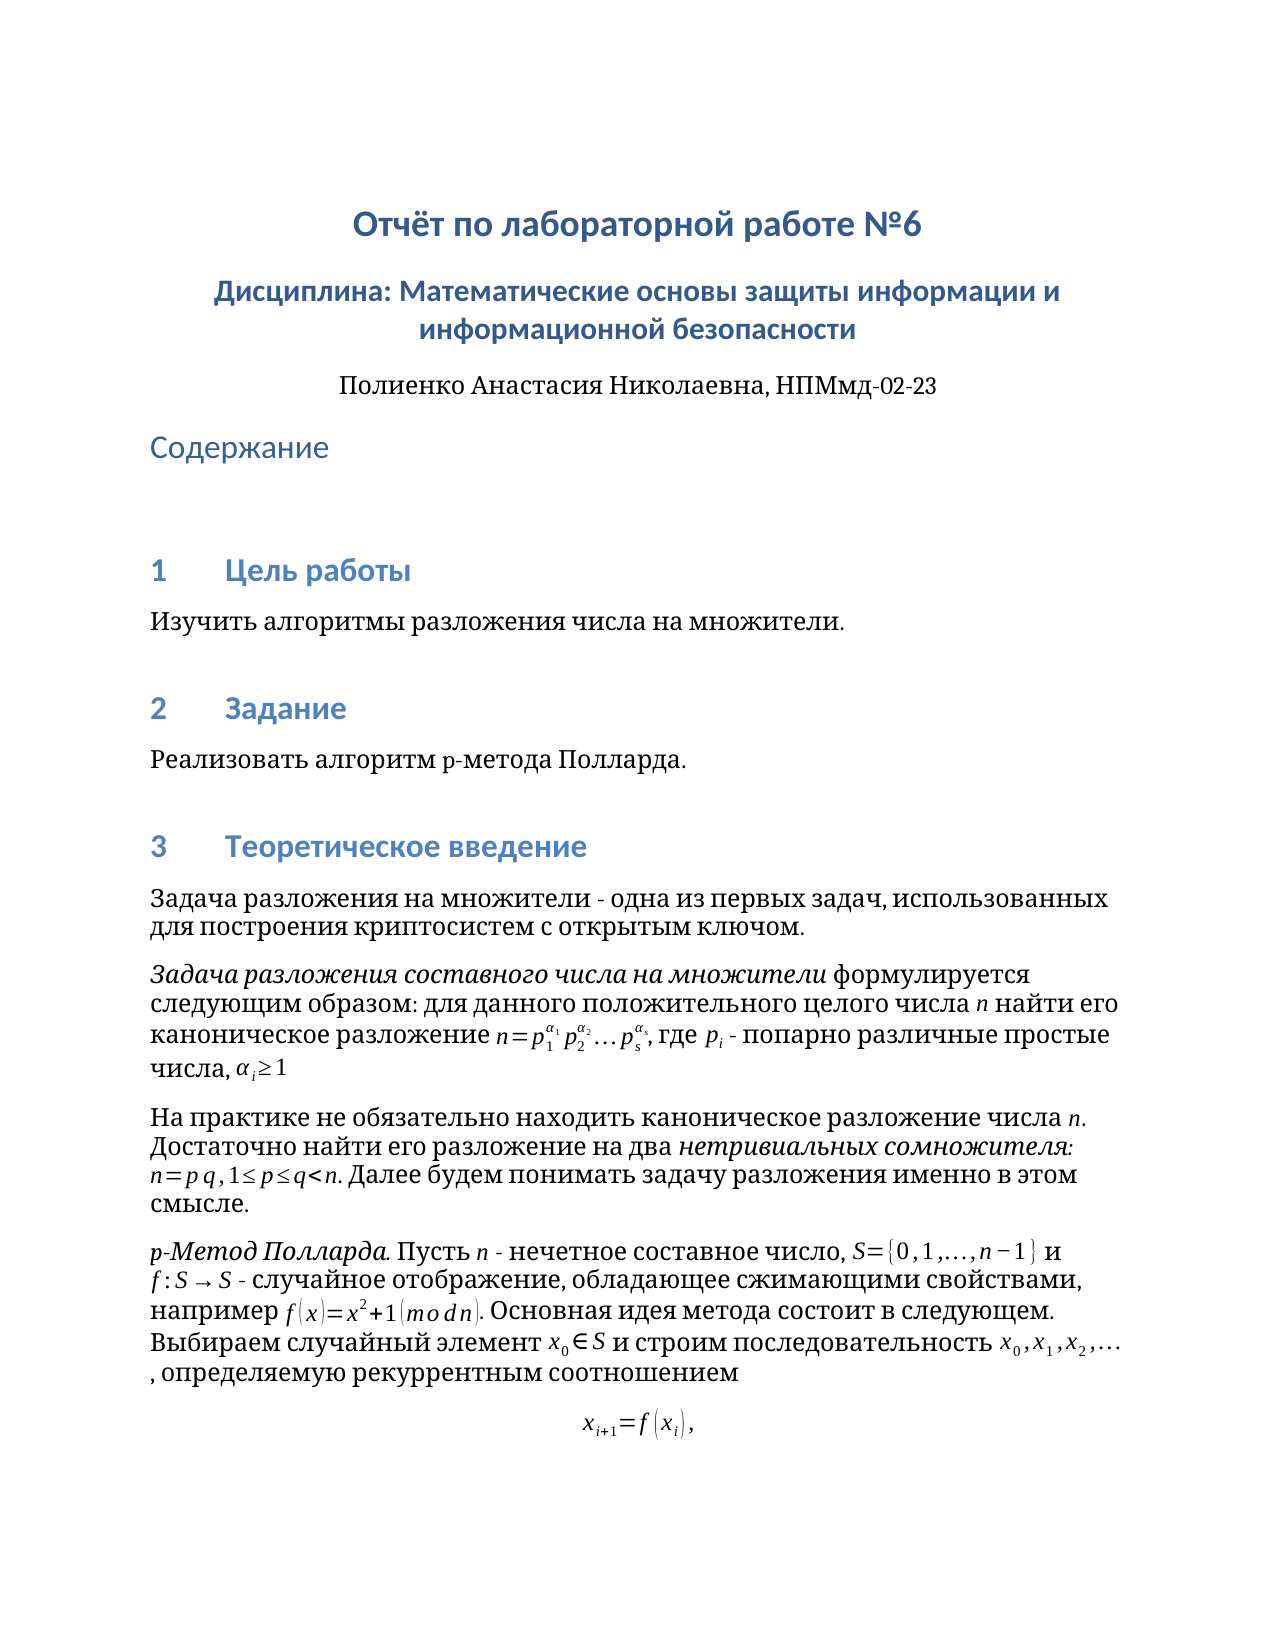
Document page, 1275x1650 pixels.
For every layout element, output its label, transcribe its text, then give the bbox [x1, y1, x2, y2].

text На практике не обязательно находить каноническое разложение числа . Достаточно найти его разложение на два нетривиальных сомножителя: . Далее будем понимать задачу разложения именно в этом смысле. [150, 1104, 1125, 1219]
text Реализовать алгоритм p-метода Полларда. [150, 746, 1125, 775]
text Задача разложения составного числа на множители формулируется следующим образом: для данного положительного целого числа найти его каноническое разложение , где - попарно различные простые числа, [150, 961, 1125, 1085]
subtitle 3 Теоретическое введение [150, 825, 1125, 866]
subtitle 1 Цель работы [150, 548, 1125, 589]
title Отчёт по лабораторной работе №6 [150, 200, 1125, 246]
text Задача разложения на множители - одна из первых задач, использованных для построения криптосистем с открытым ключом. [150, 884, 1125, 942]
text Изучить алгоритмы разложения числа на множители. [150, 608, 1125, 637]
subtitle 2 Задание [150, 687, 1125, 727]
text Полиенко Анастасия Николаевна, НПМмд-02-23 [150, 372, 1125, 401]
text p-Метод Полларда. Пусть - нечетное составное число, и - случайное отображение, обладающее сжимающими свойствами, например . Основная идея метода состоит в следующем. Выбираем случайный элемент и строим последовательность , определяемую рекуррентным соотношением [150, 1237, 1125, 1388]
subtitle Дисциплина: Математические основы защиты информации и информационной безопасности [150, 271, 1125, 347]
